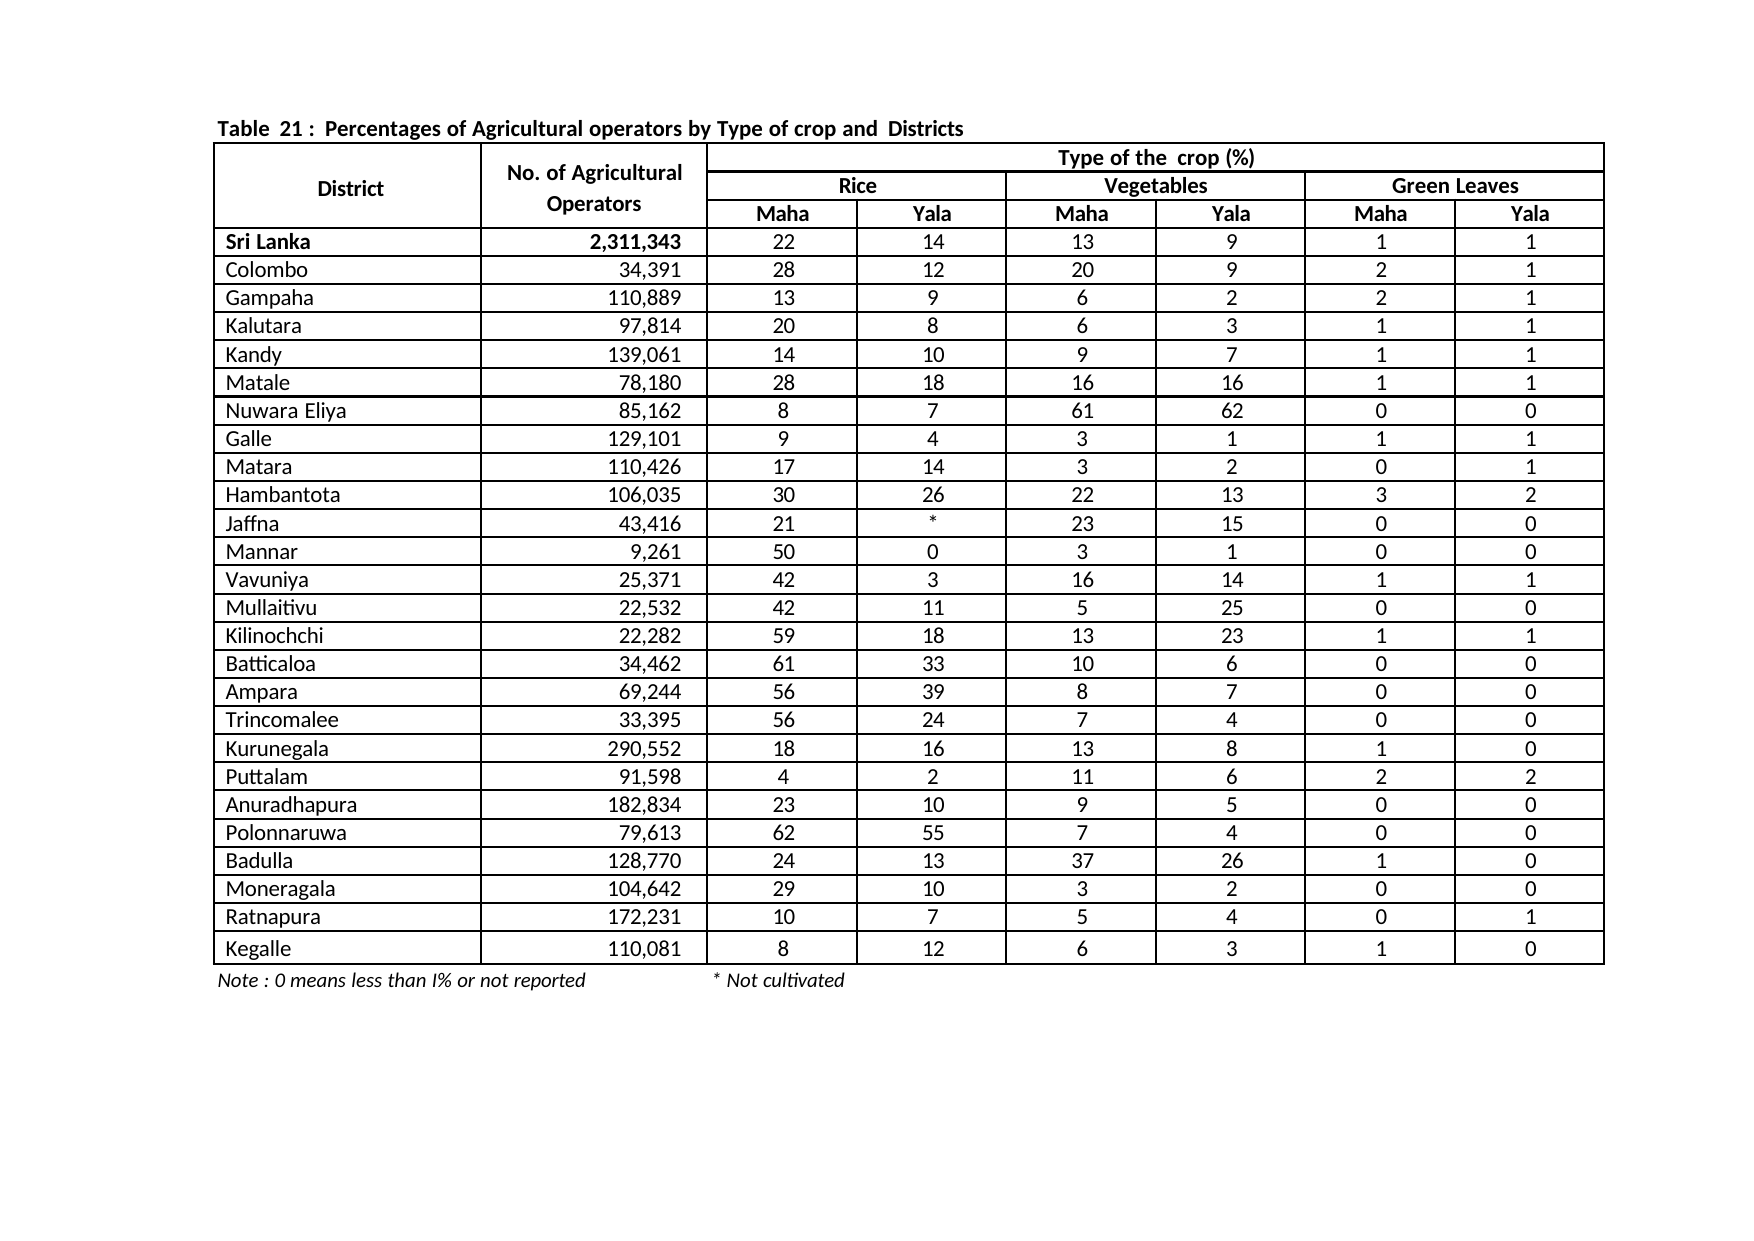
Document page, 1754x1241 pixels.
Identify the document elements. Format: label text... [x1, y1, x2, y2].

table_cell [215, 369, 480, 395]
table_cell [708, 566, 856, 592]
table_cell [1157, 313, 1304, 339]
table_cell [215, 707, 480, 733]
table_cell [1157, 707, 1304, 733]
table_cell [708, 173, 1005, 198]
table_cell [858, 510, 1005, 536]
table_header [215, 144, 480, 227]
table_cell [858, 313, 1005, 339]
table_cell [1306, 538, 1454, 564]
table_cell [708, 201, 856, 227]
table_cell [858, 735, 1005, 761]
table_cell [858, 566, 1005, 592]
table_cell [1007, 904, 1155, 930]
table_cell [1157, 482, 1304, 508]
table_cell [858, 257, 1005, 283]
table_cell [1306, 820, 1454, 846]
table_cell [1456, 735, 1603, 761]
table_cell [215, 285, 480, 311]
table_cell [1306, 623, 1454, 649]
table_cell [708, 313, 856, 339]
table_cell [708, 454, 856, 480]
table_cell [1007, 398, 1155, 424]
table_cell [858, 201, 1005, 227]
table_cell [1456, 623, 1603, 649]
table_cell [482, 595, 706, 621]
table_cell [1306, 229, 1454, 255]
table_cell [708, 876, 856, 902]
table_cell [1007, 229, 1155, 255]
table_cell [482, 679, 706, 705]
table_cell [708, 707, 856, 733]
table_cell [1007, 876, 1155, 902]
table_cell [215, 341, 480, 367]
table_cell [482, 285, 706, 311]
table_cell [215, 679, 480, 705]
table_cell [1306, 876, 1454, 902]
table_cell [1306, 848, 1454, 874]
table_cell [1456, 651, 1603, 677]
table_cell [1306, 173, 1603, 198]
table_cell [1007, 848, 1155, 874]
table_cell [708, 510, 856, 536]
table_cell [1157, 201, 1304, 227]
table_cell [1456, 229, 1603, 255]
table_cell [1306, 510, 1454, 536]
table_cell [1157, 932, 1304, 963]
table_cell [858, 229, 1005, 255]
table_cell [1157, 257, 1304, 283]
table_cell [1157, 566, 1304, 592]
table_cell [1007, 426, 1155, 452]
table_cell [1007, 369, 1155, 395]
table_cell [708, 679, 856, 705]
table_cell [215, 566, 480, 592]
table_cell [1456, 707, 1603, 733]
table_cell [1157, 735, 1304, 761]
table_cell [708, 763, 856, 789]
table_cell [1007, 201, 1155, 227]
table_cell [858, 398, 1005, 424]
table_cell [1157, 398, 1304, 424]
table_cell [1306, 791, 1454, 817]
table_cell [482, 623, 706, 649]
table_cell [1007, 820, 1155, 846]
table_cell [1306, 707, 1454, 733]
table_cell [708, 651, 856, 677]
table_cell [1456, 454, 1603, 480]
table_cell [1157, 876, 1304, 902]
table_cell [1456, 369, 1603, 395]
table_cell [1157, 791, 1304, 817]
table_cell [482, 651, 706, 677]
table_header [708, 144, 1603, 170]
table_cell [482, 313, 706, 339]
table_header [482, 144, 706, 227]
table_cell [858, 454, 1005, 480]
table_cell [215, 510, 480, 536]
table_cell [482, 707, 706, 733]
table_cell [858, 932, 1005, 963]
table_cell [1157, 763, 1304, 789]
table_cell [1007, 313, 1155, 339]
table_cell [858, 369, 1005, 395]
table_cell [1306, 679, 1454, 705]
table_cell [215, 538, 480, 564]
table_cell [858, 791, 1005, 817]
text Table 21 : Percentages of Agricultural operators by Type of crop and Districts [217, 114, 1735, 142]
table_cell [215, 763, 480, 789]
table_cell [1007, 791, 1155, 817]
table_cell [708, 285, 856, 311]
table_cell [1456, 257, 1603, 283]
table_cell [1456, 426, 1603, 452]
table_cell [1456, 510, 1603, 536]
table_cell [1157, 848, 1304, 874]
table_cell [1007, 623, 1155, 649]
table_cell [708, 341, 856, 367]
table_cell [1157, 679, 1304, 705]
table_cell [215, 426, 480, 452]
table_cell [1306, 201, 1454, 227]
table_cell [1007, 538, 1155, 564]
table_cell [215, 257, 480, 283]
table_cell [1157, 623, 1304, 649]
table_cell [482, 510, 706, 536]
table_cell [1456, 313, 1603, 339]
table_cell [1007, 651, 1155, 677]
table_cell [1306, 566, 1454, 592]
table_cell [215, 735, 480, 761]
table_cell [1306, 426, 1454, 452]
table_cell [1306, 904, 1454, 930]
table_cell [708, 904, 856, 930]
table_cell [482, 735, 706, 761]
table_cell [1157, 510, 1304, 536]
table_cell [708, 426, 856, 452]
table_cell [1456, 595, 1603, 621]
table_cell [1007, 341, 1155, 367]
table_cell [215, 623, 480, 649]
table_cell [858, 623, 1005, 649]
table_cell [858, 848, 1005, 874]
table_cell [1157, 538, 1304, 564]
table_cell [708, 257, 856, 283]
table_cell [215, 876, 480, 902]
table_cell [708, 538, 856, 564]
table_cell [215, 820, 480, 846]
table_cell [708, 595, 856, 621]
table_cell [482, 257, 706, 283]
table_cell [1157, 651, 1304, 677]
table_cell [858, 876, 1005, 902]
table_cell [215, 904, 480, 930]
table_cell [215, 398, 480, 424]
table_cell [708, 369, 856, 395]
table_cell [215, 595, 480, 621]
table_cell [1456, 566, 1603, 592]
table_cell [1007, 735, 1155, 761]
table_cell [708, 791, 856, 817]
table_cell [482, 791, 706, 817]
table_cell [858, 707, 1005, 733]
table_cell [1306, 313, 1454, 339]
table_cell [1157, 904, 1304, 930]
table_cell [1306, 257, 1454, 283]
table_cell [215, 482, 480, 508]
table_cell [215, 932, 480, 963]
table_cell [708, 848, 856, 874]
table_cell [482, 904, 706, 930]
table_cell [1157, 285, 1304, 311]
text Note : 0 means less than I% or not reported * Not cultivated [217, 967, 1735, 993]
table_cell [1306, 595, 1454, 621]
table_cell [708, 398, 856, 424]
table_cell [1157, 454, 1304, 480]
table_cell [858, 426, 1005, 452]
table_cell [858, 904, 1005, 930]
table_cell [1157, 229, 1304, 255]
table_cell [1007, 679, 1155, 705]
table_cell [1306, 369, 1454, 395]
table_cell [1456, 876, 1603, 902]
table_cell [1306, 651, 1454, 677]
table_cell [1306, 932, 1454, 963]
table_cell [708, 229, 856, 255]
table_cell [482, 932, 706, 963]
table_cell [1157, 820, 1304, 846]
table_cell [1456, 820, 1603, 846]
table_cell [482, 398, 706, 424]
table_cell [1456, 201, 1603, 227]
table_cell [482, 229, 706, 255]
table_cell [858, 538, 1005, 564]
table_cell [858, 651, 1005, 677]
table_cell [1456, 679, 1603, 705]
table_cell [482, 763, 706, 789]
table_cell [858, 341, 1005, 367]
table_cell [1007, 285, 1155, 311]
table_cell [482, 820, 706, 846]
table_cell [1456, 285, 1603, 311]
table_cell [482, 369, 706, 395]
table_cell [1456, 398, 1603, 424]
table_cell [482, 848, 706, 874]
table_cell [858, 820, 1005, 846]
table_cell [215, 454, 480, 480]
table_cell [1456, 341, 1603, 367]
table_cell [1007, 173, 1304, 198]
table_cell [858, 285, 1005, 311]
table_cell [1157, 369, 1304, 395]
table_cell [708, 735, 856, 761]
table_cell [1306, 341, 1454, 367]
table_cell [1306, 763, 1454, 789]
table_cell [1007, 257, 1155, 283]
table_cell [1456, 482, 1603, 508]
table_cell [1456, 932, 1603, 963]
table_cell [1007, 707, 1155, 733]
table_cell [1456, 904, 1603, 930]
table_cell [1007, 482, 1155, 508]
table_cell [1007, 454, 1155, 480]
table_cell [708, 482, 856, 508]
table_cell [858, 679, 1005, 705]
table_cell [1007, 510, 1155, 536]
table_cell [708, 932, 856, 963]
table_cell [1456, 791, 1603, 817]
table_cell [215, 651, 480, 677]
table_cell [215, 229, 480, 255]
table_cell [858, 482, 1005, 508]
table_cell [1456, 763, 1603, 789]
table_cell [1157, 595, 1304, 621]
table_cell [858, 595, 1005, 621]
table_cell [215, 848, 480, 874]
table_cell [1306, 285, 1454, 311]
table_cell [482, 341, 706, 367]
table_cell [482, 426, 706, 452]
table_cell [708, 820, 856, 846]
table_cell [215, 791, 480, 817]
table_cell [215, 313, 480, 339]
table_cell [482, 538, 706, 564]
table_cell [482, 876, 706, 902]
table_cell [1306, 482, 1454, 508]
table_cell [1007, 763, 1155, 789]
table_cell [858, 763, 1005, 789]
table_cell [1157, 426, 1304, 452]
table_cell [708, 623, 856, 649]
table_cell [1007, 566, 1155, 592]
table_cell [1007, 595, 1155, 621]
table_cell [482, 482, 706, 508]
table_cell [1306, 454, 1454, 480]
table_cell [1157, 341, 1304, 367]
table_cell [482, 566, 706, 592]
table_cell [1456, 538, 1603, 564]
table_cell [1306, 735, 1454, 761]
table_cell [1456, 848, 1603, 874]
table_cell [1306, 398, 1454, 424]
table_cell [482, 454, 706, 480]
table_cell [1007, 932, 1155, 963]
